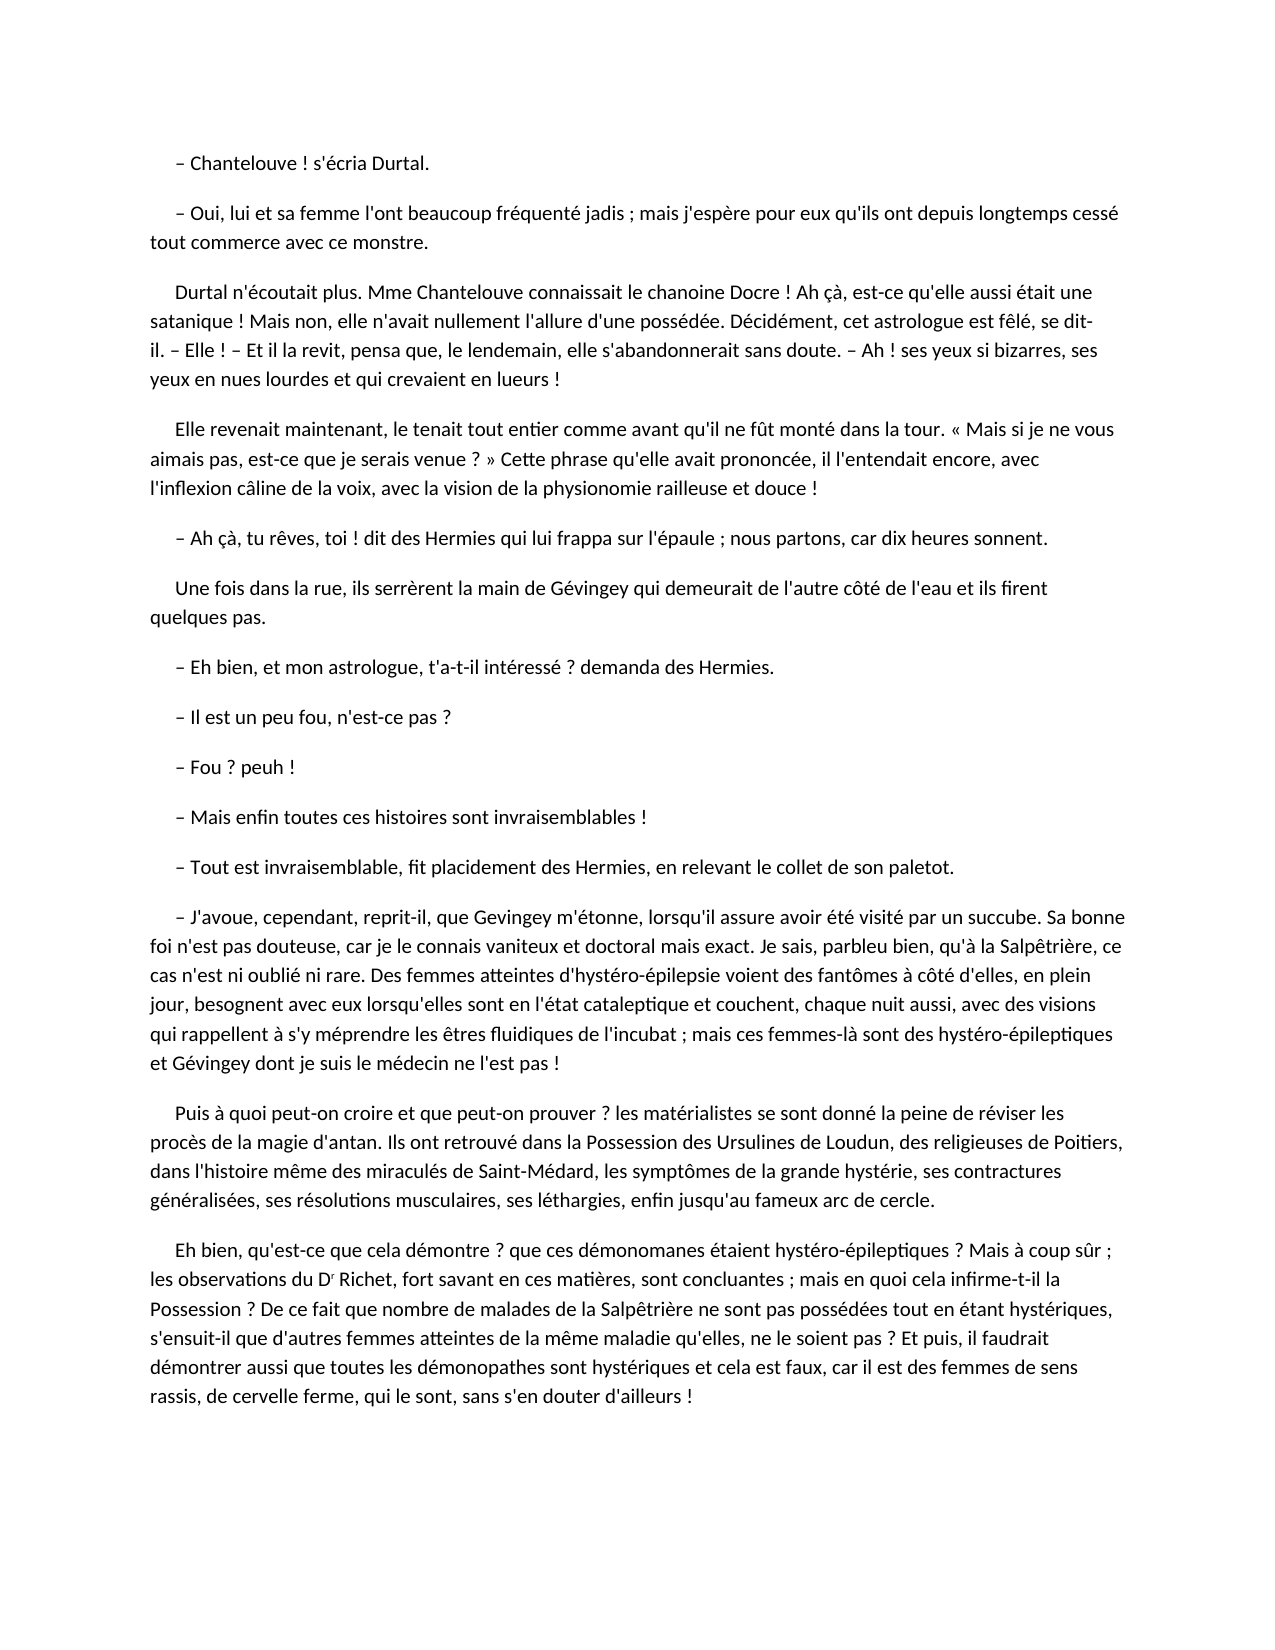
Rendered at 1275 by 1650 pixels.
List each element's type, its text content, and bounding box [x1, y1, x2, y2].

text Puis à quoi peut-on croire et que peut-on prouver ? les matérialistes se sont donné la peine de réviser les procès de la magie d'antan. Ils ont retrouvé dans la Possession des Ursulines de Loudun, des religieuses de Poitiers, dans l'histoire même des miraculés de Saint-Médard, les symptômes de la grande hystérie, ses contractures généralisées, ses résolutions musculaires, ses léthargies, enfin jusqu'au fameux arc de cercle. [150, 1100, 1125, 1213]
text – Eh bien, et mon astrologue, t'a-t-il intéressé ? demanda des Hermies. [150, 654, 1125, 679]
text Elle revenait maintenant, le tenait tout entier comme avant qu'il ne fût monté dans la tour. « Mais si je ne vous aimais pas, est-ce que je serais venue ? » Cette phrase qu'elle avait prononcée, il l'entendait encore, avec l'inflexion câline de la voix, avec la vision de la physionomie railleuse et douce ! [150, 417, 1125, 500]
text – Ah çà, tu rêves, toi ! dit des Hermies qui lui frappa sur l'épaule ; nous partons, car dix heures sonnent. [150, 525, 1125, 550]
text Durtal n'écoutait plus. Mme Chantelouve connaissait le chanoine Docre ! Ah çà, est-ce qu'elle aussi était une satanique ! Mais non, elle n'avait nullement l'allure d'une possédée. Décidément, cet astrologue est fêlé, se dit-il. – Elle ! – Et il la revit, pensa que, le lendemain, elle s'abandonnerait sans doute. – Ah ! ses yeux si bizarres, ses yeux en nues lourdes et qui crevaient en lueurs ! [150, 279, 1125, 392]
text – Mais enfin toutes ces histoires sont invraisemblables ! [150, 804, 1125, 829]
text – Fou ? peuh ! [150, 754, 1125, 779]
text – Oui, lui et sa femme l'ont beaucoup fréquenté jadis ; mais j'espère pour eux qu'ils ont depuis longtemps cessé tout commerce avec ce monstre. [150, 200, 1125, 254]
text Eh bien, qu'est-ce que cela démontre ? que ces démonomanes étaient hystéro-épileptiques ? Mais à coup sûr ; les observations du Dr Richet, fort savant en ces matières, sont concluantes ; mais en quoi cela infirme-t-il la Possession ? De ce fait que nombre de malades de la Salpêtrière ne sont pas possédées tout en étant hystériques, s'ensuit-il que d'autres femmes atteintes de la même maladie qu'elles, ne le soient pas ? Et puis, il faudrait démontrer aussi que toutes les démonopathes sont hystériques et cela est faux, car il est des femmes de sens rassis, de cervelle ferme, qui le sont, sans s'en douter d'ailleurs ! [150, 1237, 1125, 1409]
text Une fois dans la rue, ils serrèrent la main de Gévingey qui demeurait de l'autre côté de l'eau et ils firent quelques pas. [150, 575, 1125, 629]
text – Il est un peu fou, n'est-ce pas ? [150, 704, 1125, 729]
text – Tout est invraisemblable, fit placidement des Hermies, en relevant le collet de son paletot. [150, 854, 1125, 879]
text – J'avoue, cependant, reprit-il, que Gevingey m'étonne, lorsqu'il assure avoir été visité par un succube. Sa bonne foi n'est pas douteuse, car je le connais vaniteux et doctoral mais exact. Je sais, parbleu bien, qu'à la Salpêtrière, ce cas n'est ni oublié ni rare. Des femmes atteintes d'hystéro-épilepsie voient des fantômes à côté d'elles, en plein jour, besognent avec eux lorsqu'elles sont en l'état cataleptique et couchent, chaque nuit aussi, avec des visions qui rappellent à s'y méprendre les êtres fluidiques de l'incubat ; mais ces femmes-là sont des hystéro-épileptiques et Gévingey dont je suis le médecin ne l'est pas ! [150, 904, 1125, 1075]
text – Chantelouve ! s'écria Durtal. [150, 150, 1125, 175]
